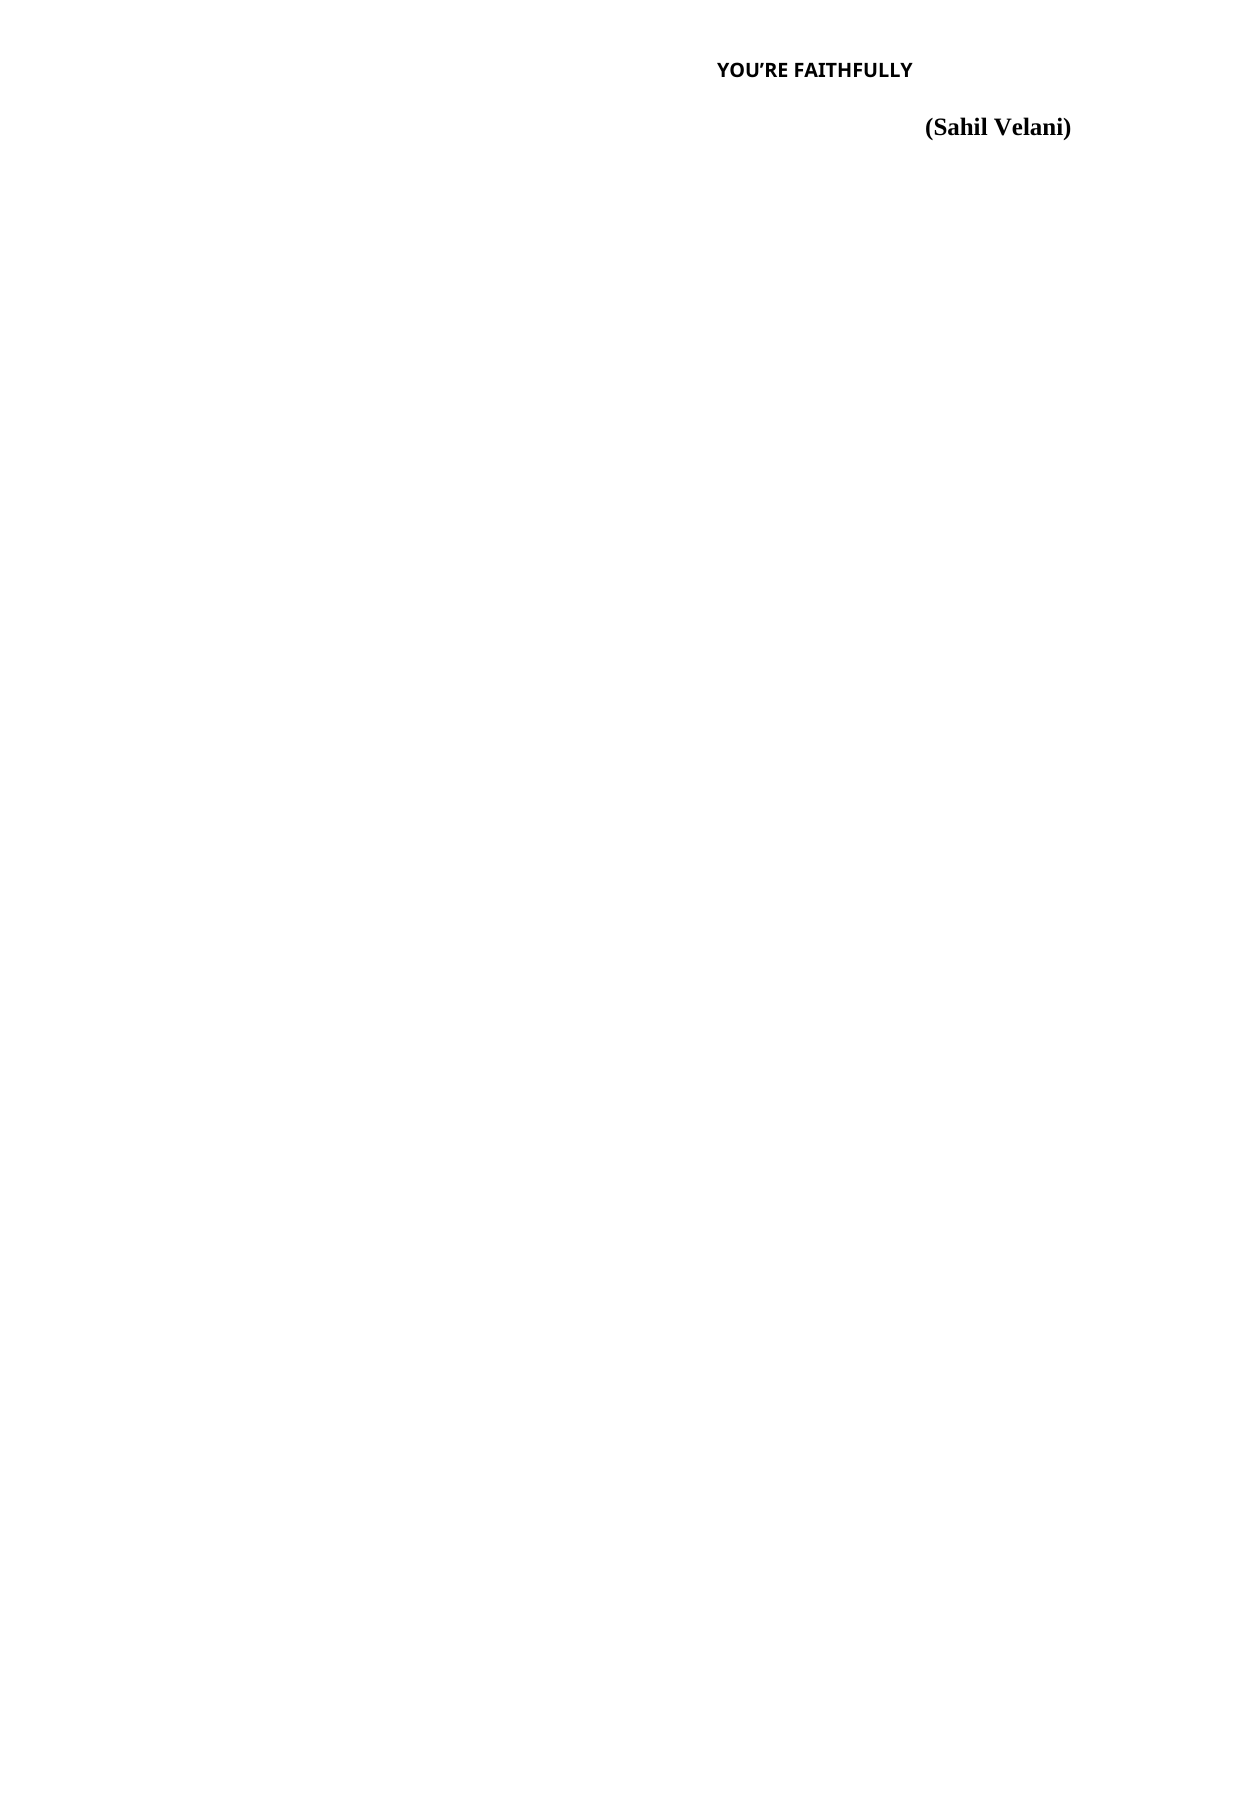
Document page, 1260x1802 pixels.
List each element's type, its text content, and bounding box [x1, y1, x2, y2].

text (Sahil Velani) [187, 112, 1144, 141]
text YOU’RE FAITHFULLY [187, 56, 1144, 83]
